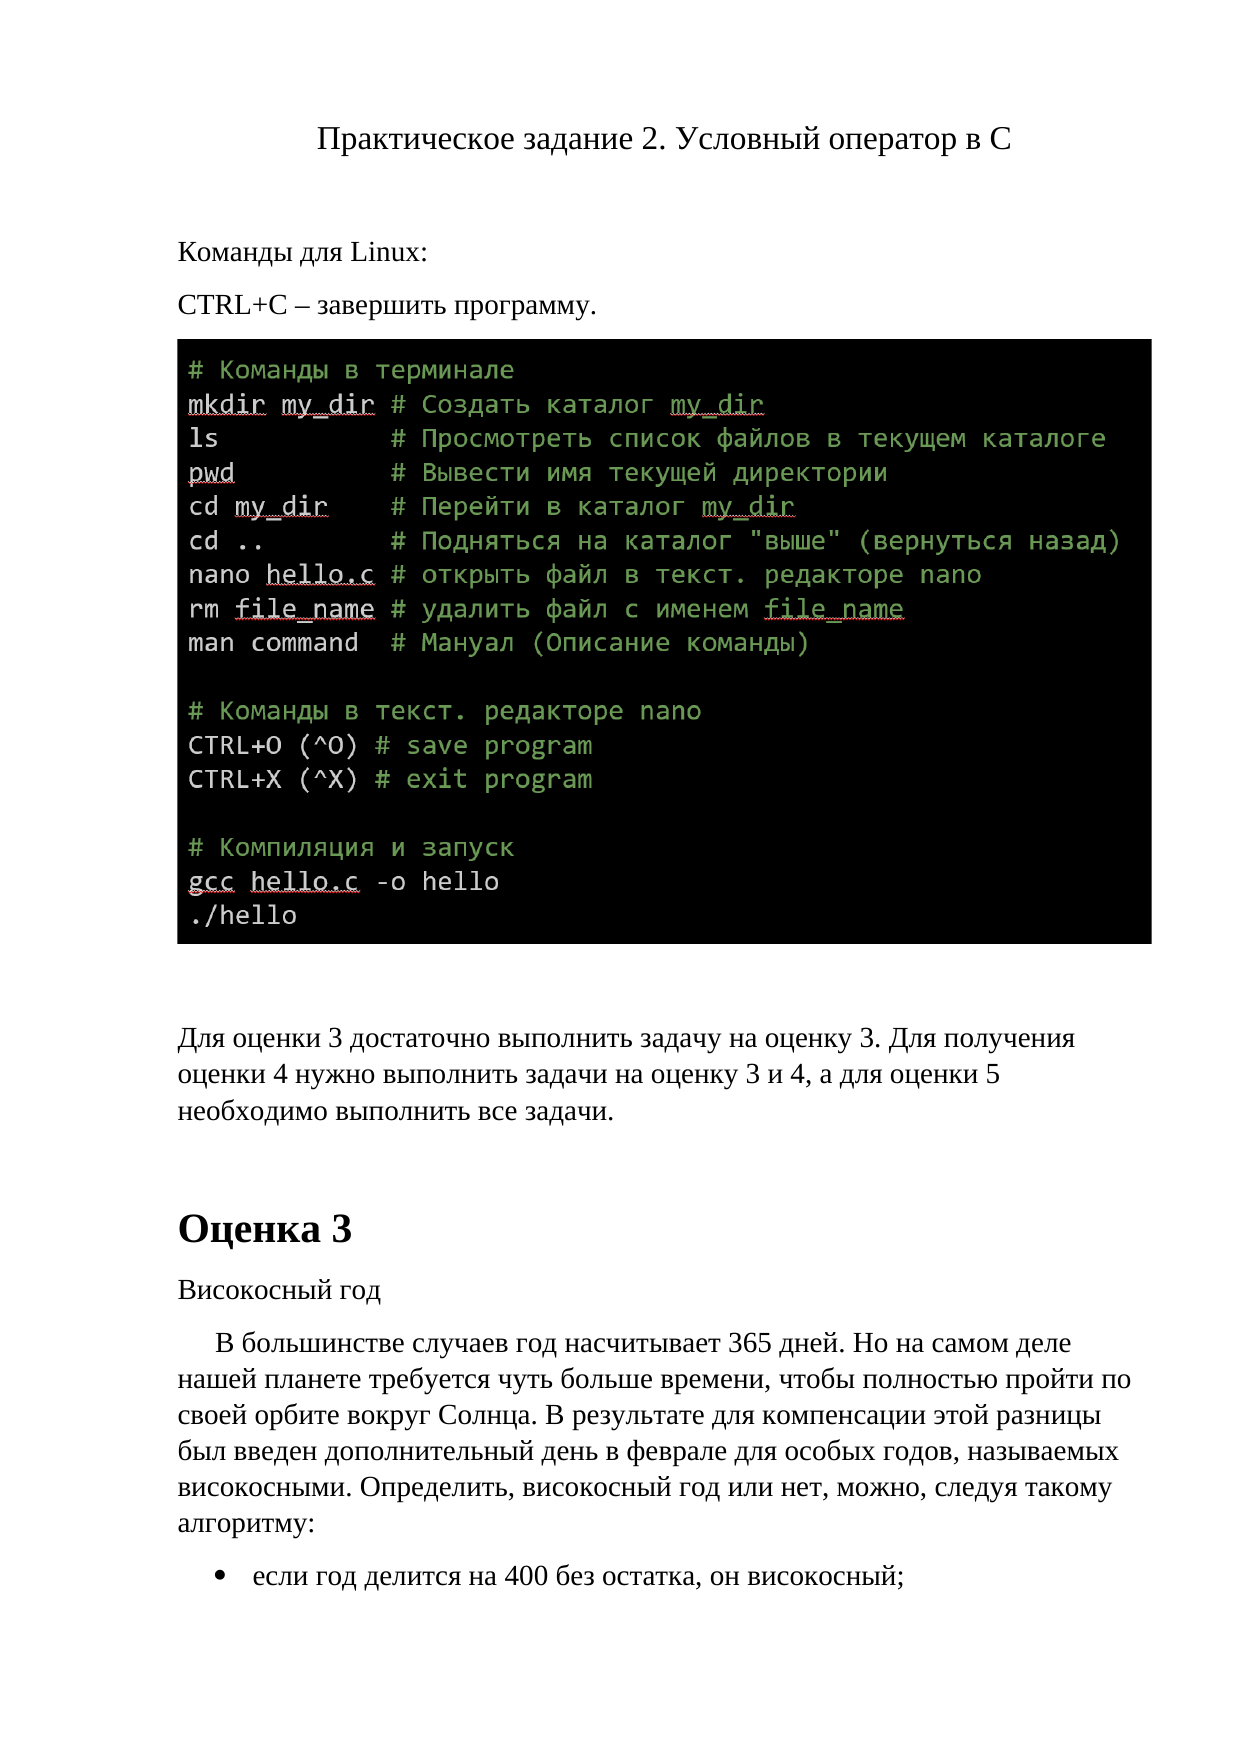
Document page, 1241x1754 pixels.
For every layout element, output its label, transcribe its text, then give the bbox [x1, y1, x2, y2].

list если год делится на 400 без остатка, он високосный; [215, 1558, 1152, 1592]
picture [177, 339, 1152, 944]
text Для оценки 3 достаточно выполнить задачу на оценку 3. Для получения оценки 4 нужно выполнить задачи на оценку 3 и 4, а для оценки 5 необходимо выполнить все задачи. [177, 1020, 1152, 1126]
text В большинстве случаев год насчитывает 365 дней. Но на самом деле нашей планете требуется чуть больше времени, чтобы полностью пройти по своей орбите вокруг Солнца. В результате для компенсации этой разницы был введен дополнительный день в феврале для особых годов, называемых високосными. Определить, високосный год или нет, можно, следуя такому алгоритму: [177, 1325, 1152, 1539]
text Практическое задание 2. Условный оператор в С [177, 118, 1152, 156]
text Оценка 3 [177, 1203, 1152, 1251]
text CTRL+C – завершить программу. [177, 287, 1152, 321]
text Команды для Linux: [177, 234, 1152, 268]
text Високосный год [177, 1272, 1152, 1305]
